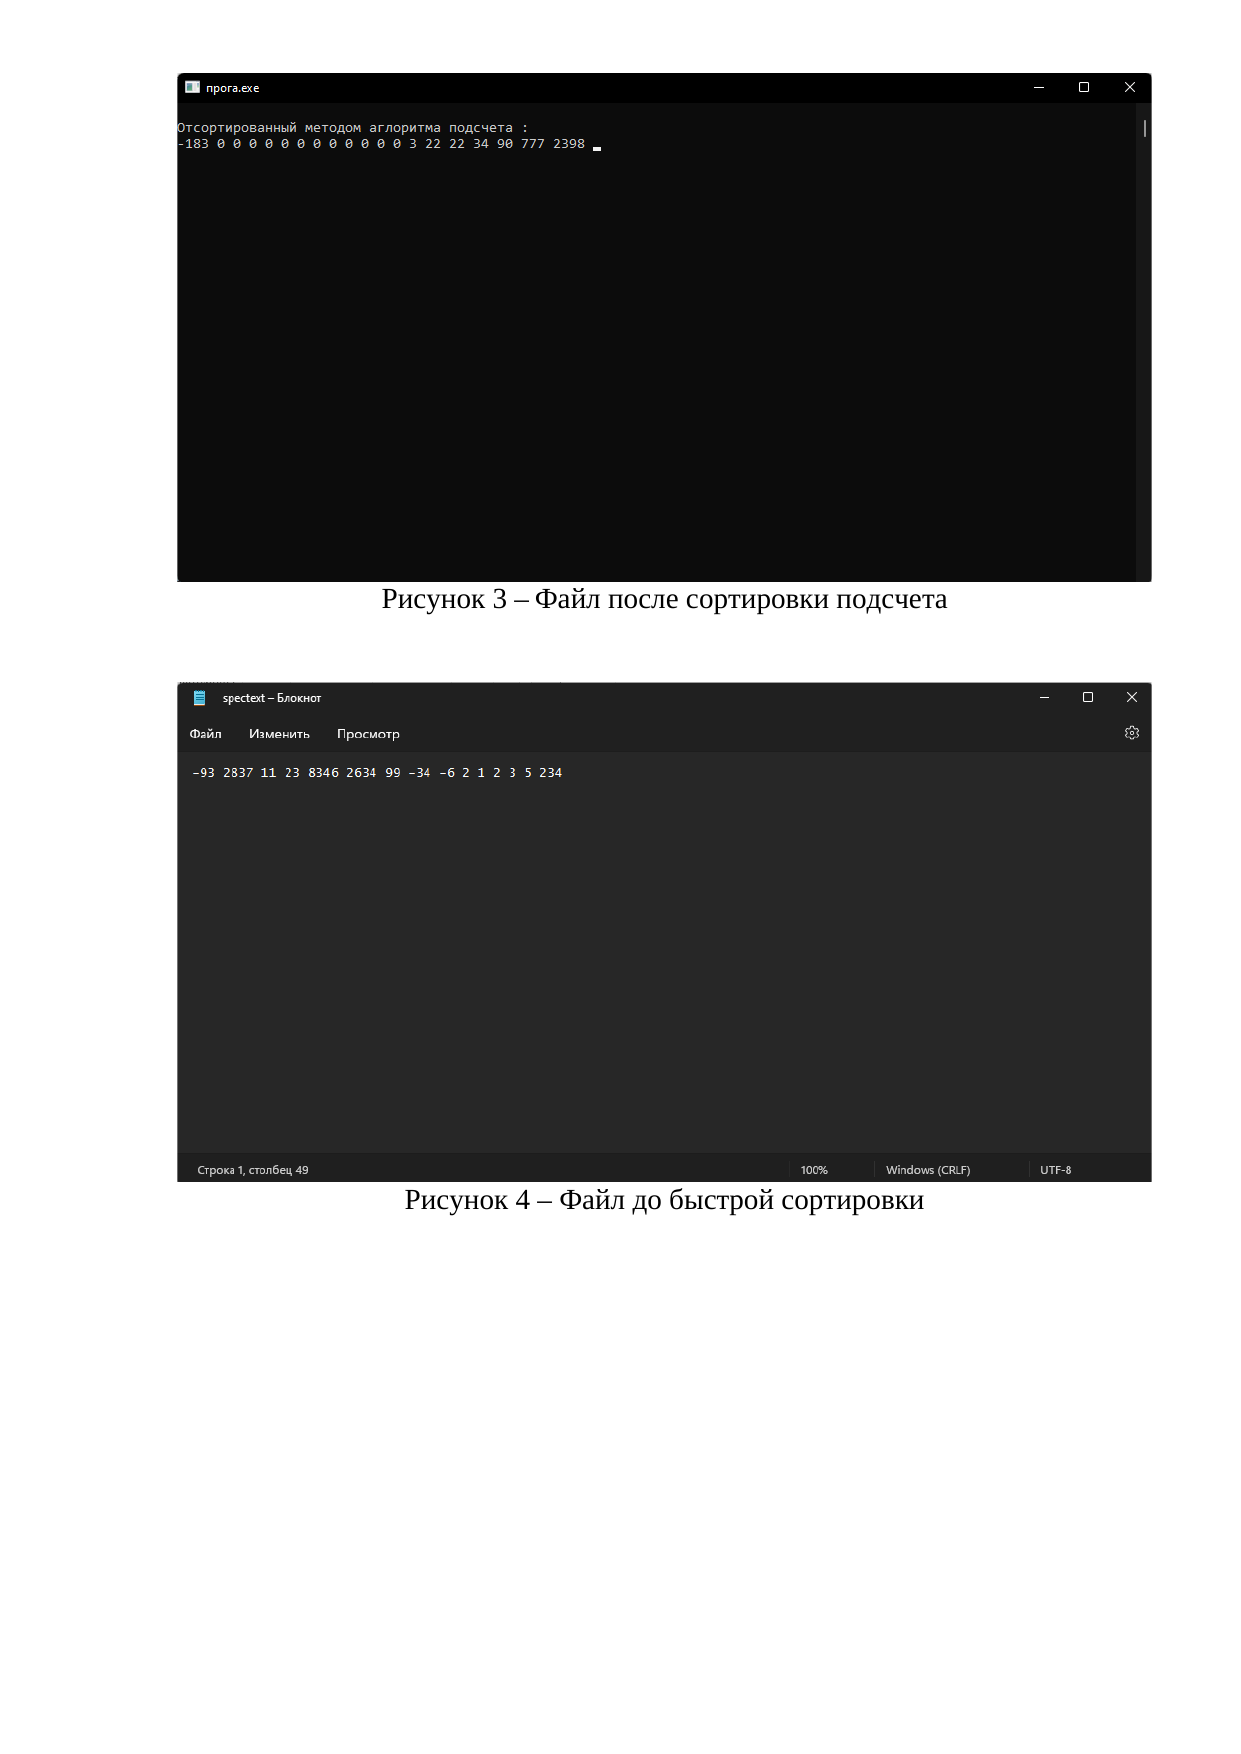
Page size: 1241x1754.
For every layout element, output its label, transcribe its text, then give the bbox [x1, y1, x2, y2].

picture [177, 682, 1152, 1182]
text Рисунок 4 – Файл до быстрой сортировки [177, 1182, 1152, 1216]
text Рисунок 3 – Файл после сортировки подсчета [177, 582, 1152, 615]
picture [177, 73, 1152, 582]
